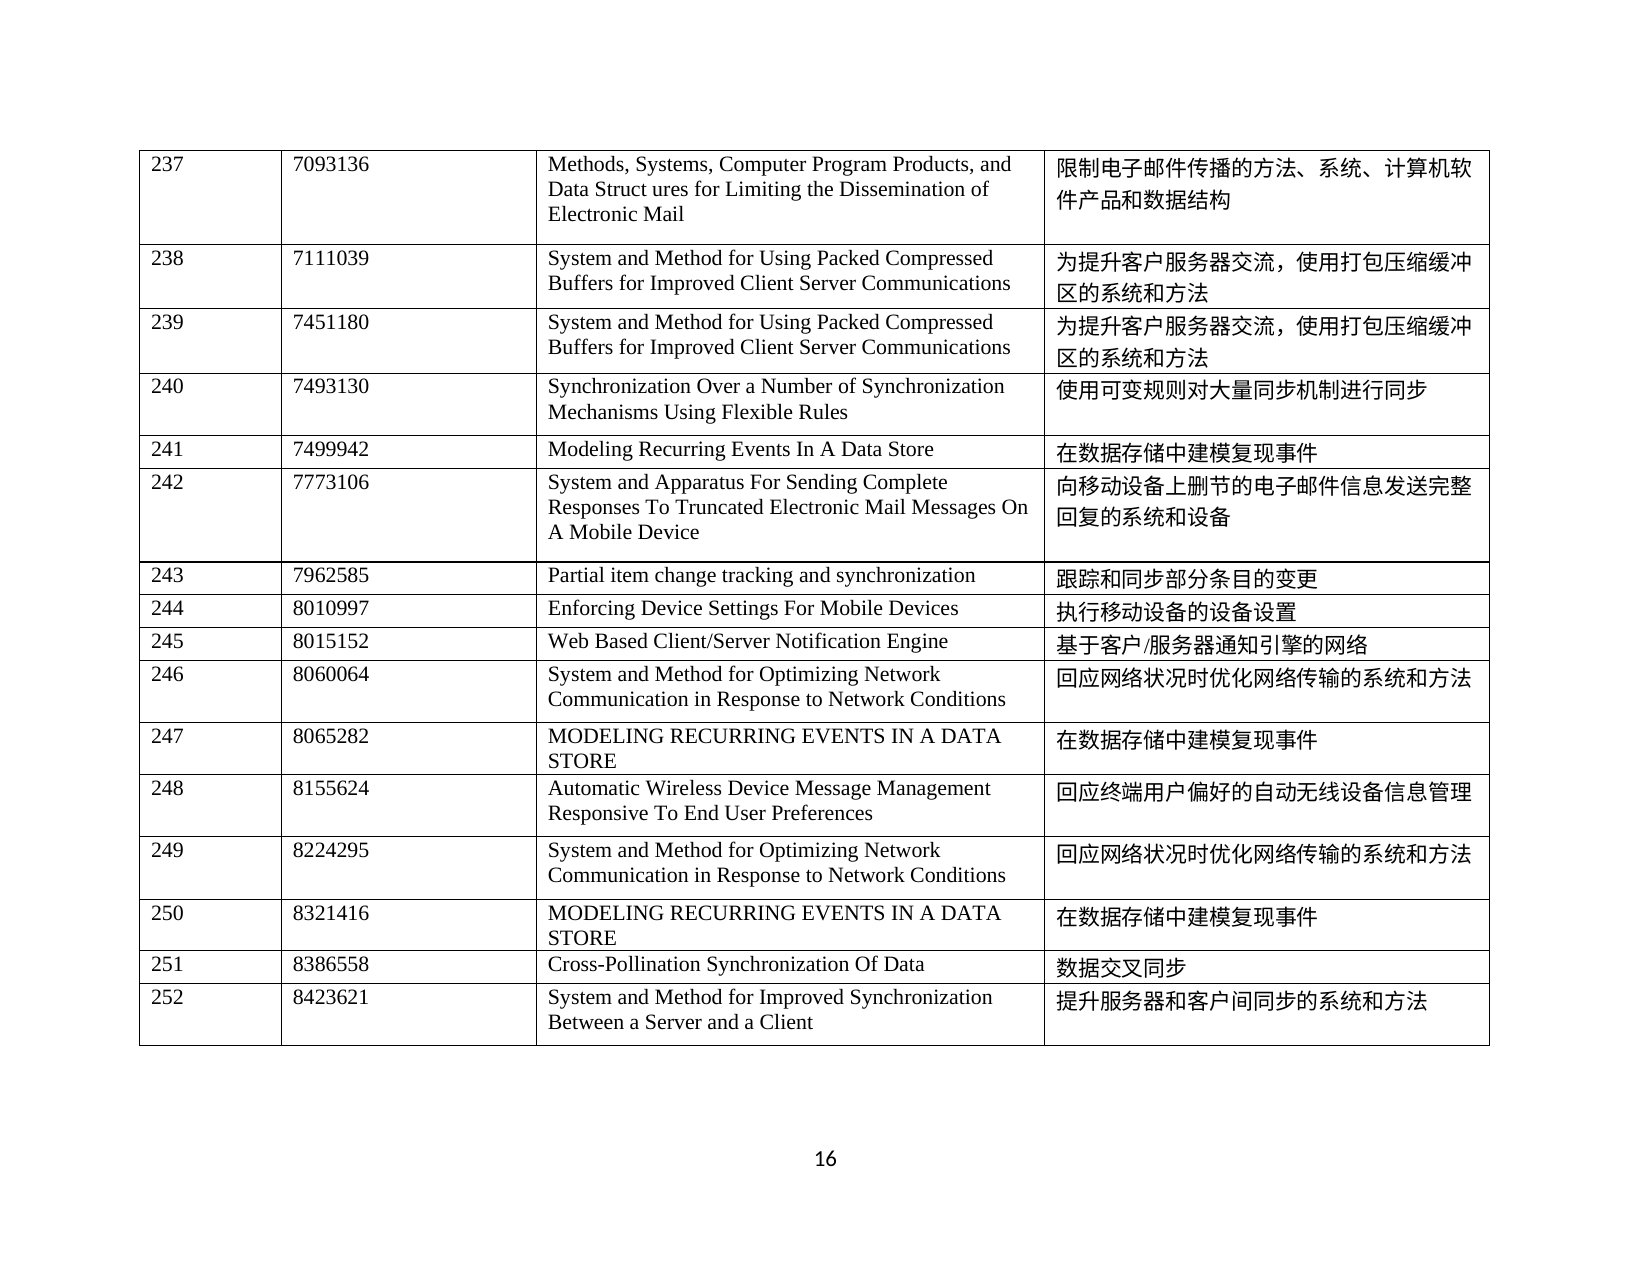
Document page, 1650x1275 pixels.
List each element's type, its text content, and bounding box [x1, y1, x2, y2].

table_cell System and Method for Optimizing Network Communication in Response to Network Conditions [537, 837, 1044, 898]
table_cell 基于客户/服务器通知引擎的网络 [1045, 628, 1489, 659]
table_cell 8321416 [282, 900, 536, 950]
table_cell 回应网络状况时优化网络传输的系统和方法 [1045, 661, 1489, 722]
table_cell 7962585 [282, 563, 536, 594]
table_cell 在数据存储中建模复现事件 [1045, 900, 1489, 950]
table_cell 在数据存储中建模复现事件 [1045, 436, 1489, 468]
table_cell 252 [140, 984, 281, 1045]
table_cell 8065282 [282, 723, 536, 773]
table_cell System and Method for Using Packed Compressed Buffers for Improved Client Server Communications [537, 245, 1044, 308]
table_cell 回应终端用户偏好的自动无线设备信息管理 [1045, 775, 1489, 836]
table_cell 245 [140, 628, 281, 659]
table_cell 248 [140, 775, 281, 836]
table_cell 7111039 [282, 245, 536, 308]
table_cell System and Method for Improved Synchronization Between a Server and a Client [537, 984, 1044, 1045]
table_cell 239 [140, 309, 281, 372]
table_cell 数据交叉同步 [1045, 951, 1489, 983]
table_cell Web Based Client/Server Notification Engine [537, 628, 1044, 659]
table_cell Cross-Pollination Synchronization Of Data [537, 951, 1044, 983]
table_cell 247 [140, 723, 281, 773]
table_cell 8386558 [282, 951, 536, 983]
table_cell 250 [140, 900, 281, 950]
table_cell 8224295 [282, 837, 536, 898]
table_cell 7451180 [282, 309, 536, 372]
table_cell 跟踪和同步部分条目的变更 [1045, 563, 1489, 594]
table_cell 限制电子邮件传播的方法、系统、计算机软件产品和数据结构 [1045, 151, 1489, 244]
table_cell 241 [140, 436, 281, 468]
table_cell System and Method for Optimizing Network Communication in Response to Network Conditions [537, 661, 1044, 722]
table_cell System and Method for Using Packed Compressed Buffers for Improved Client Server Communications [537, 309, 1044, 372]
table_cell 回应网络状况时优化网络传输的系统和方法 [1045, 837, 1489, 898]
table_cell 243 [140, 563, 281, 594]
table_cell Modeling Recurring Events In A Data Store [537, 436, 1044, 468]
table_cell Enforcing Device Settings For Mobile Devices [537, 595, 1044, 627]
table_cell 8015152 [282, 628, 536, 659]
table_cell MODELING RECURRING EVENTS IN A DATA STORE [537, 900, 1044, 950]
table_cell 237 [140, 151, 281, 244]
table_cell 7499942 [282, 436, 536, 468]
table_cell 向移动设备上删节的电子邮件信息发送完整回复的系统和设备 [1045, 469, 1489, 561]
table_cell 246 [140, 661, 281, 722]
table_cell System and Apparatus For Sending Complete Responses To Truncated Electronic Mail Messages On A Mobile Device [537, 469, 1044, 561]
table_cell MODELING RECURRING EVENTS IN A DATA STORE [537, 723, 1044, 773]
table_cell 在数据存储中建模复现事件 [1045, 723, 1489, 773]
table_cell 240 [140, 374, 281, 435]
table_cell 242 [140, 469, 281, 561]
table_cell 7773106 [282, 469, 536, 561]
table_cell 8060064 [282, 661, 536, 722]
table_cell 提升服务器和客户间同步的系统和方法 [1045, 984, 1489, 1045]
table_cell Methods, Systems, Computer Program Products, and Data Struct ures for Limiting the Dissemination of Electronic Mail [537, 151, 1044, 244]
table_cell 为提升客户服务器交流，使用打包压缩缓冲区的系统和方法 [1045, 309, 1489, 372]
table_cell 7493130 [282, 374, 536, 435]
table_cell 为提升客户服务器交流，使用打包压缩缓冲区的系统和方法 [1045, 245, 1489, 308]
table_cell 8423621 [282, 984, 536, 1045]
table_cell 244 [140, 595, 281, 627]
table_cell 251 [140, 951, 281, 983]
table_cell 8155624 [282, 775, 536, 836]
table_cell 执行移动设备的设备设置 [1045, 595, 1489, 627]
table_cell Partial item change tracking and synchronization [537, 563, 1044, 594]
table_cell 249 [140, 837, 281, 898]
table_cell Synchronization Over a Number of Synchronization Mechanisms Using Flexible Rules [537, 374, 1044, 435]
table_cell 8010997 [282, 595, 536, 627]
table_cell 238 [140, 245, 281, 308]
table_cell 使用可变规则对大量同步机制进行同步 [1045, 374, 1489, 435]
table_cell Automatic Wireless Device Message Management Responsive To End User Preferences [537, 775, 1044, 836]
table_cell 7093136 [282, 151, 536, 244]
